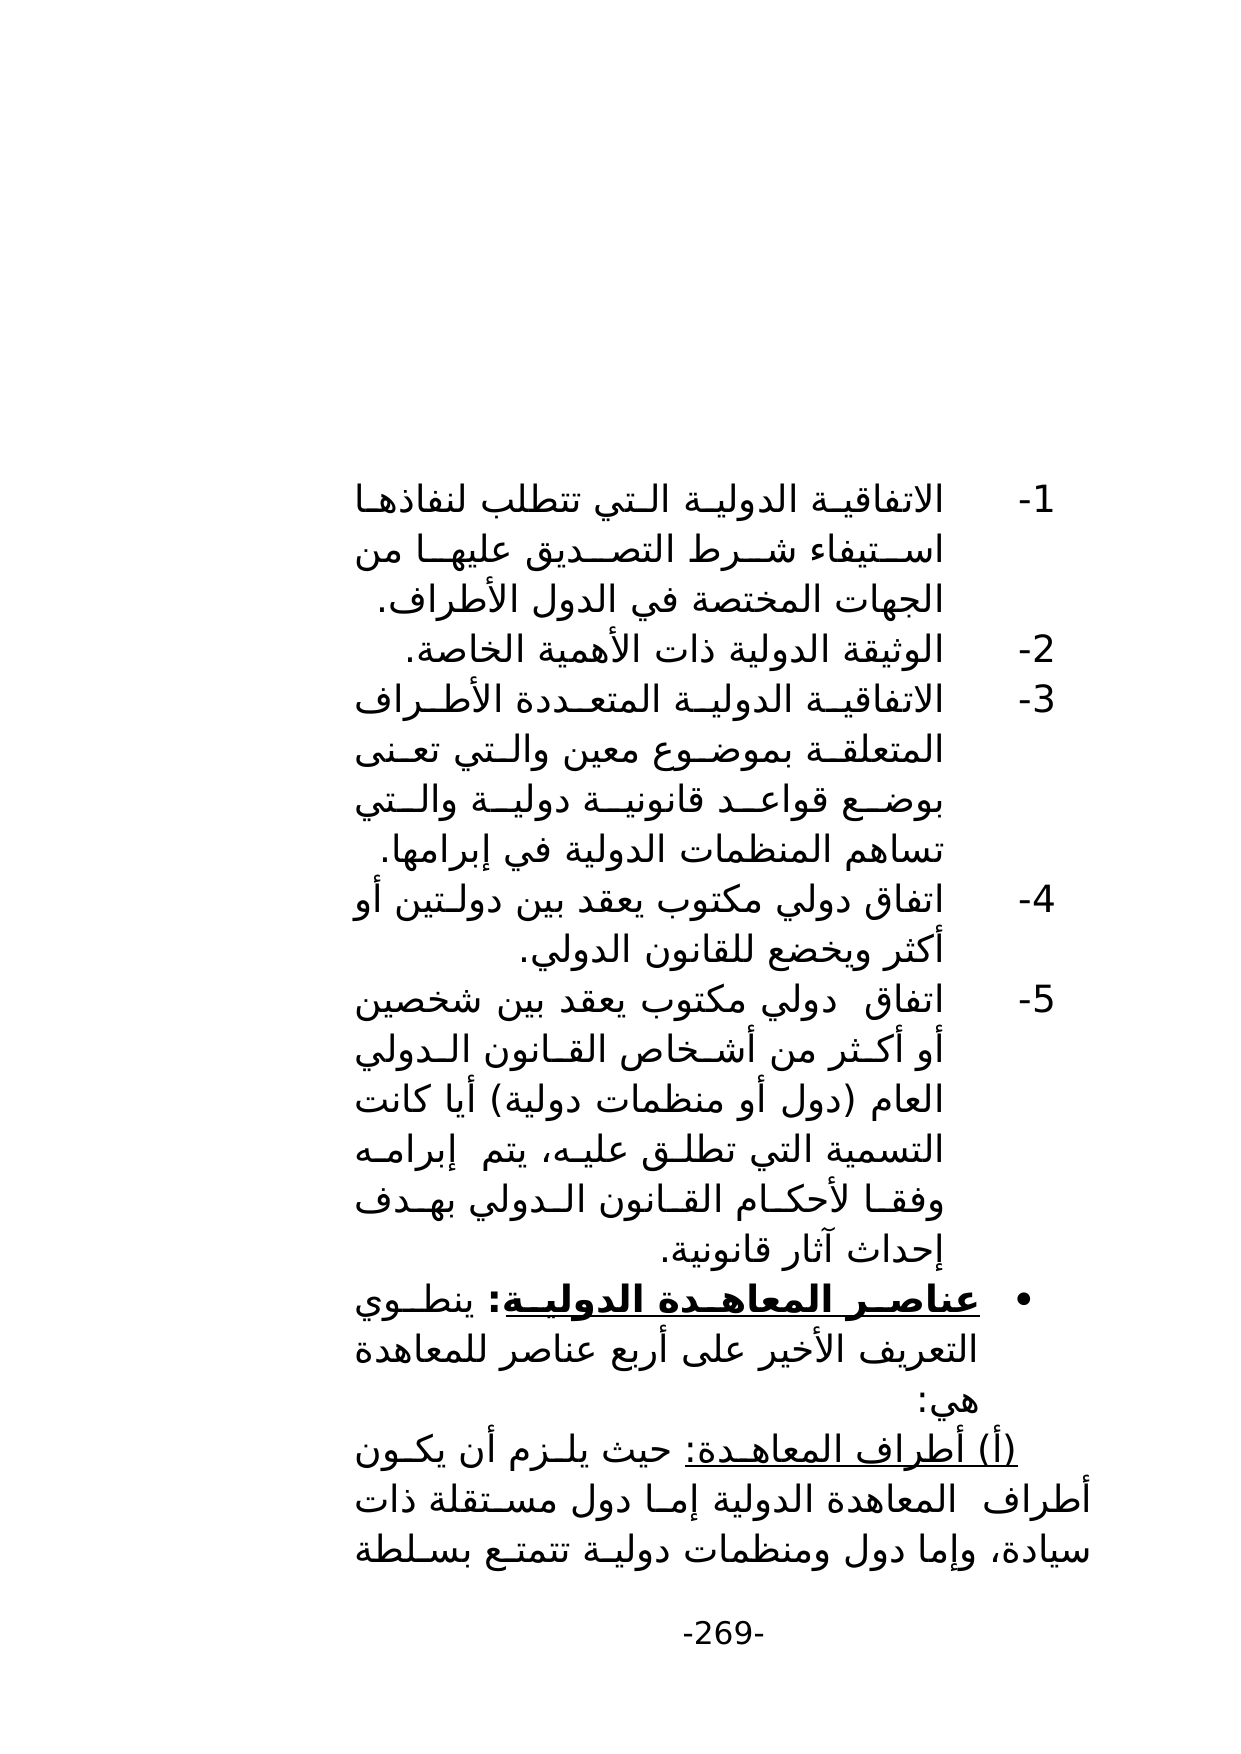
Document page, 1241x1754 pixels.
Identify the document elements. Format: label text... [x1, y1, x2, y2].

list اتفاق دولي مكتوب يعقد بين شخصين أو أكثر من أشخاص القانون الدولي العام (دول أو منظمات دولية) أيا كانت التسمية التي تطلق عليه، يتم إبرامه وفقا لأحكام القانون الدولي بهدف إحداث آثار قانونية. [354, 972, 1019, 1272]
list عناصر المعاهدة الدولية: ينطوي التعريف الأخير على أربع عناصر للمعاهدة هي: [354, 1272, 1017, 1422]
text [354, 1422, 1092, 1572]
list اتفاق دولي مكتوب يعقد بين دولتين أو أكثر ويخضع للقانون الدولي. [354, 872, 1019, 972]
list الاتفاقية الدولية المتعددة الأطراف المتعلقة بموضوع معين والتي تعنى بوضع قواعد قانونية دولية والتي تساهم المنظمات الدولية في إبرامها. [354, 672, 1019, 872]
list الاتفاقية الدولية التي تتطلب لنفاذها استيفاء شرط التصديق عليها من الجهات المختصة في الدول الأطراف. [354, 472, 1019, 622]
list الوثيقة الدولية ذات الأهمية الخاصة. [354, 622, 1019, 672]
